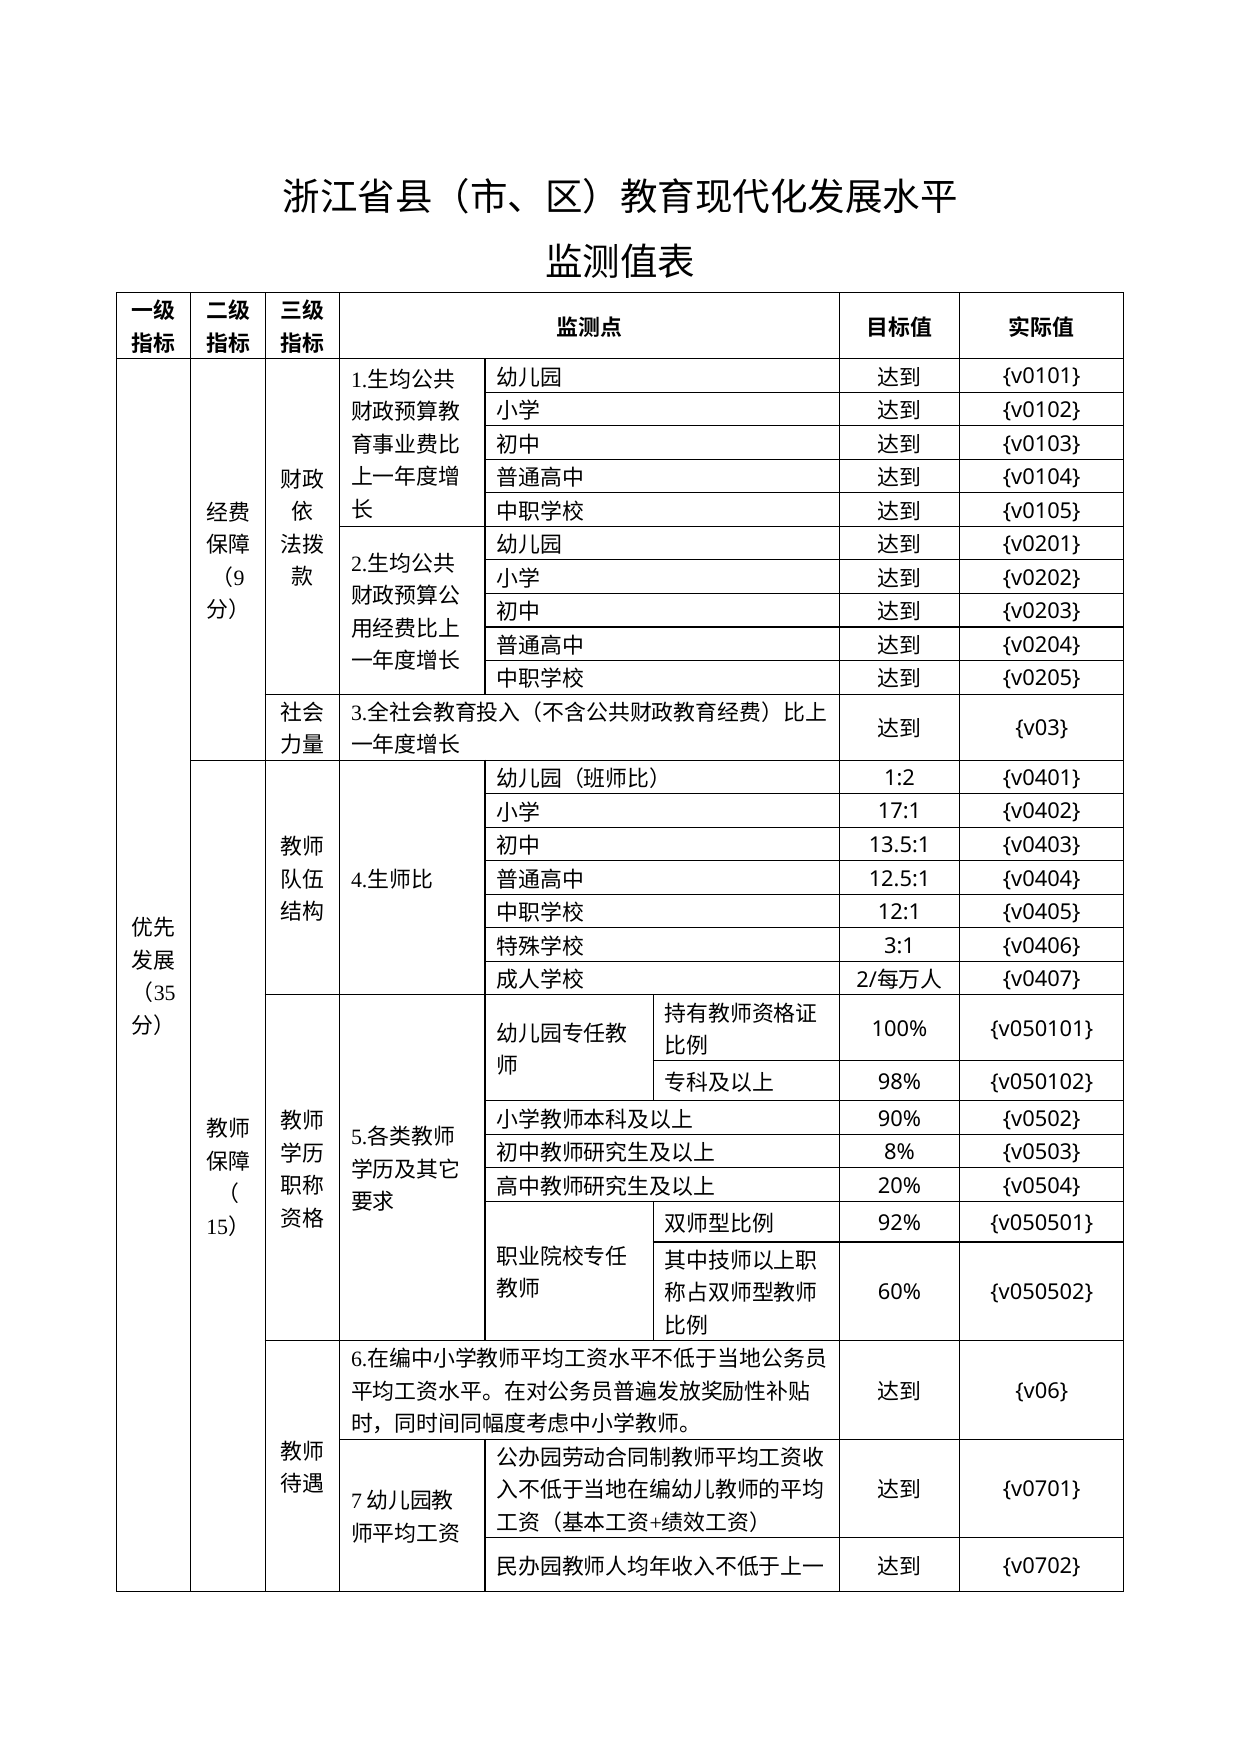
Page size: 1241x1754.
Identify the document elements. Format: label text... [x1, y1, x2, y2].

table_cell 90% [840, 1101, 959, 1134]
table_cell 达到 [840, 493, 959, 526]
text 监测值表 [187, 227, 1053, 292]
table_cell 12:1 [840, 895, 959, 927]
table_cell 达到 [840, 1440, 959, 1537]
table_cell 3:1 [840, 928, 959, 961]
table_cell 小学 [486, 560, 839, 593]
table_cell 达到 [840, 393, 959, 425]
table_header 三级指标 [266, 293, 339, 358]
table_cell 教师 学历 职称 资格 [266, 995, 339, 1340]
table_cell 达到 [840, 560, 959, 593]
table_cell {v0203} [960, 594, 1123, 626]
table_cell 100% [840, 995, 959, 1060]
table_cell 社会力量 [266, 695, 339, 759]
table_cell 2/每万人 [840, 962, 959, 994]
table_cell 成人学校 [486, 962, 839, 994]
table_cell 13.5:1 [840, 828, 959, 860]
table_cell 达到 [840, 359, 959, 392]
table_cell {v0405} [960, 895, 1123, 927]
table_cell 17:1 [840, 794, 959, 827]
table_cell 初中 [486, 828, 839, 860]
table_cell {v050101} [960, 995, 1123, 1060]
table_cell {v0407} [960, 962, 1123, 994]
table_cell 8% [840, 1135, 959, 1167]
table_cell 教师保障 （15） [191, 761, 265, 1591]
table_cell 小学 [486, 393, 839, 425]
table_cell 达到 [840, 1538, 959, 1591]
table_cell {v0701} [960, 1440, 1123, 1537]
table_cell {v0102} [960, 393, 1123, 425]
table_header 一级指标 [117, 293, 190, 358]
table_cell {v0504} [960, 1168, 1123, 1201]
table_cell {v0205} [960, 661, 1123, 693]
table_cell {v0201} [960, 527, 1123, 559]
table_cell 普通高中 [486, 628, 839, 660]
table_cell 5.各类教师学历及其它要求 [340, 995, 484, 1340]
table_header 二级指标 [191, 293, 265, 358]
table_cell {v0406} [960, 928, 1123, 961]
table_cell 特殊学校 [486, 928, 839, 961]
table_cell 达到 [840, 460, 959, 492]
table_cell 12.5:1 [840, 861, 959, 894]
table_cell {v0103} [960, 426, 1123, 459]
text 浙江省县（市、区）教育现代化发展水平 [187, 162, 1053, 227]
table_cell 92% [840, 1202, 959, 1241]
table_cell {v0104} [960, 460, 1123, 492]
table_cell 其中技师以上职称占双师型教师比例 [654, 1243, 839, 1340]
table_cell 幼儿园 [486, 359, 839, 392]
table_cell 普通高中 [486, 460, 839, 492]
table_cell 财政依 法拨款 [266, 359, 339, 693]
table_cell {v0204} [960, 628, 1123, 660]
table_cell {v0404} [960, 861, 1123, 894]
table_cell 中职学校 [486, 895, 839, 927]
table_cell 达到 [840, 527, 959, 559]
table_cell 7幼儿园教师平均工资 [340, 1440, 484, 1591]
table_cell 60% [840, 1243, 959, 1340]
table_cell 98% [840, 1061, 959, 1100]
table_cell {v0202} [960, 560, 1123, 593]
table_cell 小学教师本科及以上 [486, 1101, 839, 1134]
table_cell 中职学校 [486, 661, 839, 693]
table_cell 达到 [840, 661, 959, 693]
table_cell {v050501} [960, 1202, 1123, 1241]
table_cell {v0502} [960, 1101, 1123, 1134]
table_cell 1:2 [840, 761, 959, 793]
table_cell 中职学校 [486, 493, 839, 526]
table_cell {v050102} [960, 1061, 1123, 1100]
table_cell 幼儿园 [486, 527, 839, 559]
table_cell 高中教师研究生及以上 [486, 1168, 839, 1201]
table_cell 达到 [840, 426, 959, 459]
table_header 监测点 [340, 293, 839, 358]
table_cell 2.生均公共财政预算公用经费比上一年度增长 [340, 527, 484, 693]
table_cell {v0101} [960, 359, 1123, 392]
table_cell 达到 [840, 1341, 959, 1438]
table_cell 双师型比例 [654, 1202, 839, 1241]
table_cell 6.在编中小学教师平均工资水平不低于当地公务员平均工资水平。在对公务员普遍发放奖励性补贴时，同时间同幅度考虑中小学教师。 [340, 1341, 839, 1438]
table_cell 幼儿园专任教师 [486, 995, 653, 1100]
table_cell 幼儿园（班师比） [486, 761, 839, 793]
table_header 目标值 [840, 293, 959, 358]
table_header 实际值 [960, 293, 1123, 358]
table_cell {v0702} [960, 1538, 1123, 1591]
table_cell {v0401} [960, 761, 1123, 793]
table_cell {v0402} [960, 794, 1123, 827]
table_cell 优先发展 （35分） [117, 359, 190, 1591]
table_cell 教师 待遇 [266, 1341, 339, 1591]
table_cell 普通高中 [486, 861, 839, 894]
table_cell {v03} [960, 695, 1123, 759]
table_cell 1.生均公共财政预算教育事业费比上一年度增长 [340, 359, 484, 526]
table_cell {v06} [960, 1341, 1123, 1438]
table_cell 专科及以上 [654, 1061, 839, 1100]
table_cell 民办园教师人均年收入不低于上一年度所在地全社会单位在岗职工年平均工资 [486, 1538, 839, 1591]
table_cell {v0403} [960, 828, 1123, 860]
table_cell 初中教师研究生及以上 [486, 1135, 839, 1167]
table_cell 职业院校专任教师 [486, 1202, 653, 1340]
table_cell 4.生师比 [340, 761, 484, 994]
table_cell {v0503} [960, 1135, 1123, 1167]
table_cell {v0105} [960, 493, 1123, 526]
table_cell 初中 [486, 594, 839, 626]
table_cell 教师 队伍 结构 [266, 761, 339, 994]
table_cell 20% [840, 1168, 959, 1201]
table_cell 经费保障 （9分） [191, 359, 265, 759]
table_cell 初中 [486, 426, 839, 459]
table_cell 公办园劳动合同制教师平均工资收入不低于当地在编幼儿教师的平均工资（基本工资+绩效工资） [486, 1440, 839, 1537]
table_cell 达到 [840, 695, 959, 759]
table_cell 3.全社会教育投入（不含公共财政教育经费）比上一年度增长 [340, 695, 839, 759]
table_cell 达到 [840, 628, 959, 660]
table_cell 达到 [840, 594, 959, 626]
table_cell 小学 [486, 794, 839, 827]
table_cell 持有教师资格证比例 [654, 995, 839, 1060]
table_cell {v050502} [960, 1243, 1123, 1340]
